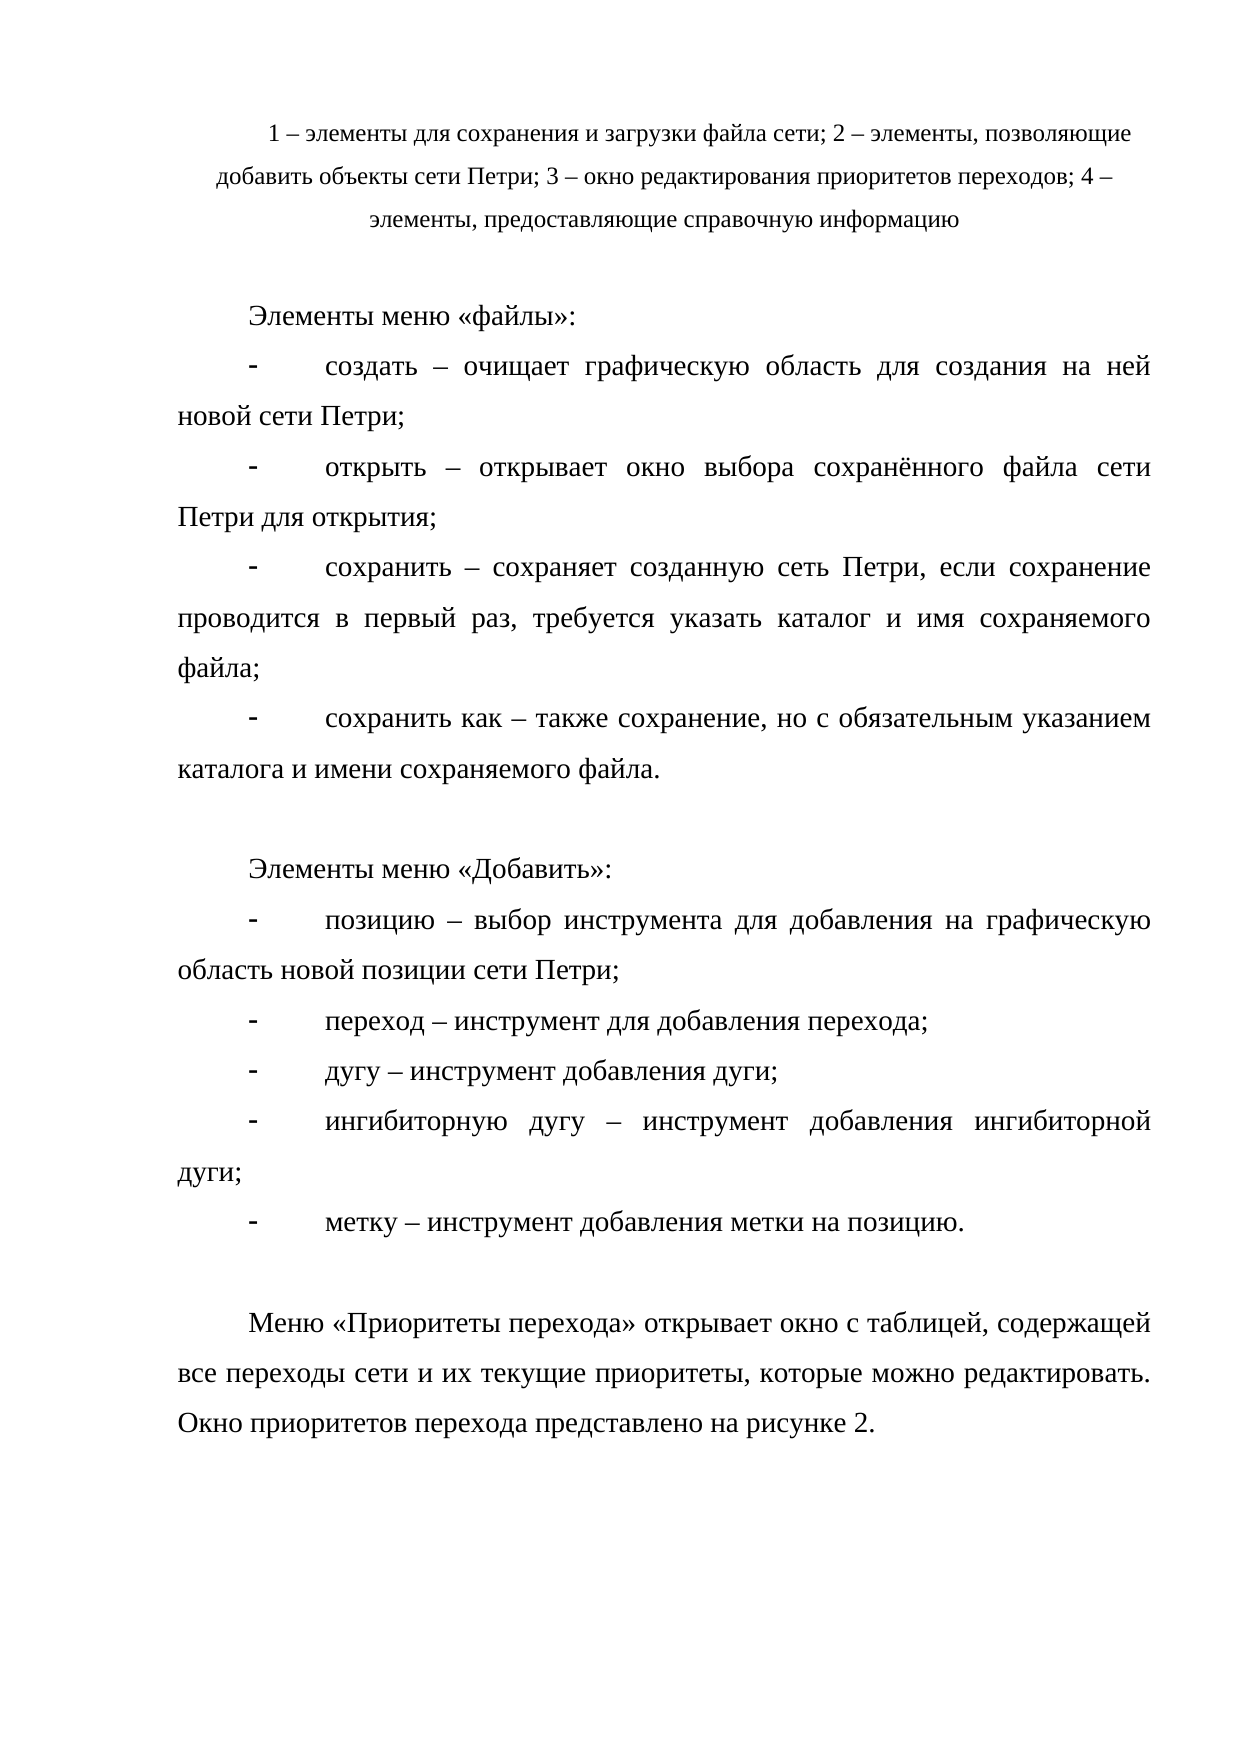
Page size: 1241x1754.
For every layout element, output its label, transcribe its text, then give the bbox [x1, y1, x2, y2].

list открыть – открывает окно выбора сохранённого файла сети Петри для открытия; [177, 449, 1152, 533]
list сохранить – сохраняет созданную сеть Петри, если сохранение проводится в первый раз, требуется указать каталог и имя сохраняемого файла; [177, 549, 1152, 684]
list создать – очищает графическую область для создания на ней новой сети Петри; [177, 348, 1152, 432]
text Элементы меню «Добавить»: [177, 852, 1152, 885]
list дугу – инструмент добавления дуги; [177, 1053, 1152, 1087]
text Элементы меню «файлы»: [177, 298, 1152, 331]
text Меню «Приоритеты перехода» открывает окно с таблицей, содержащей все переходы сети и их текущие приоритеты, которые можно редактировать. Окно приоритетов перехода представлено на рисунке 2. [177, 1305, 1152, 1439]
list позицию – выбор инструмента для добавления на графическую область новой позиции сети Петри; [177, 902, 1152, 986]
list ингибиторную дугу – инструмент добавления ингибиторной дуги; [177, 1103, 1152, 1187]
list переход – инструмент для добавления перехода; [177, 1003, 1152, 1036]
list метку – инструмент добавления метки на позицию. [177, 1204, 1152, 1238]
text 1 – элементы для сохранения и загрузки файла сети; 2 – элементы, позволяющие добавить объекты сети Петри; 3 – окно редактирования приоритетов переходов; 4 – элементы, предоставляющие справочную информацию [177, 118, 1152, 233]
list сохранить как – также сохранение, но с обязательным указанием каталога и имени сохраняемого файла. [177, 701, 1152, 784]
